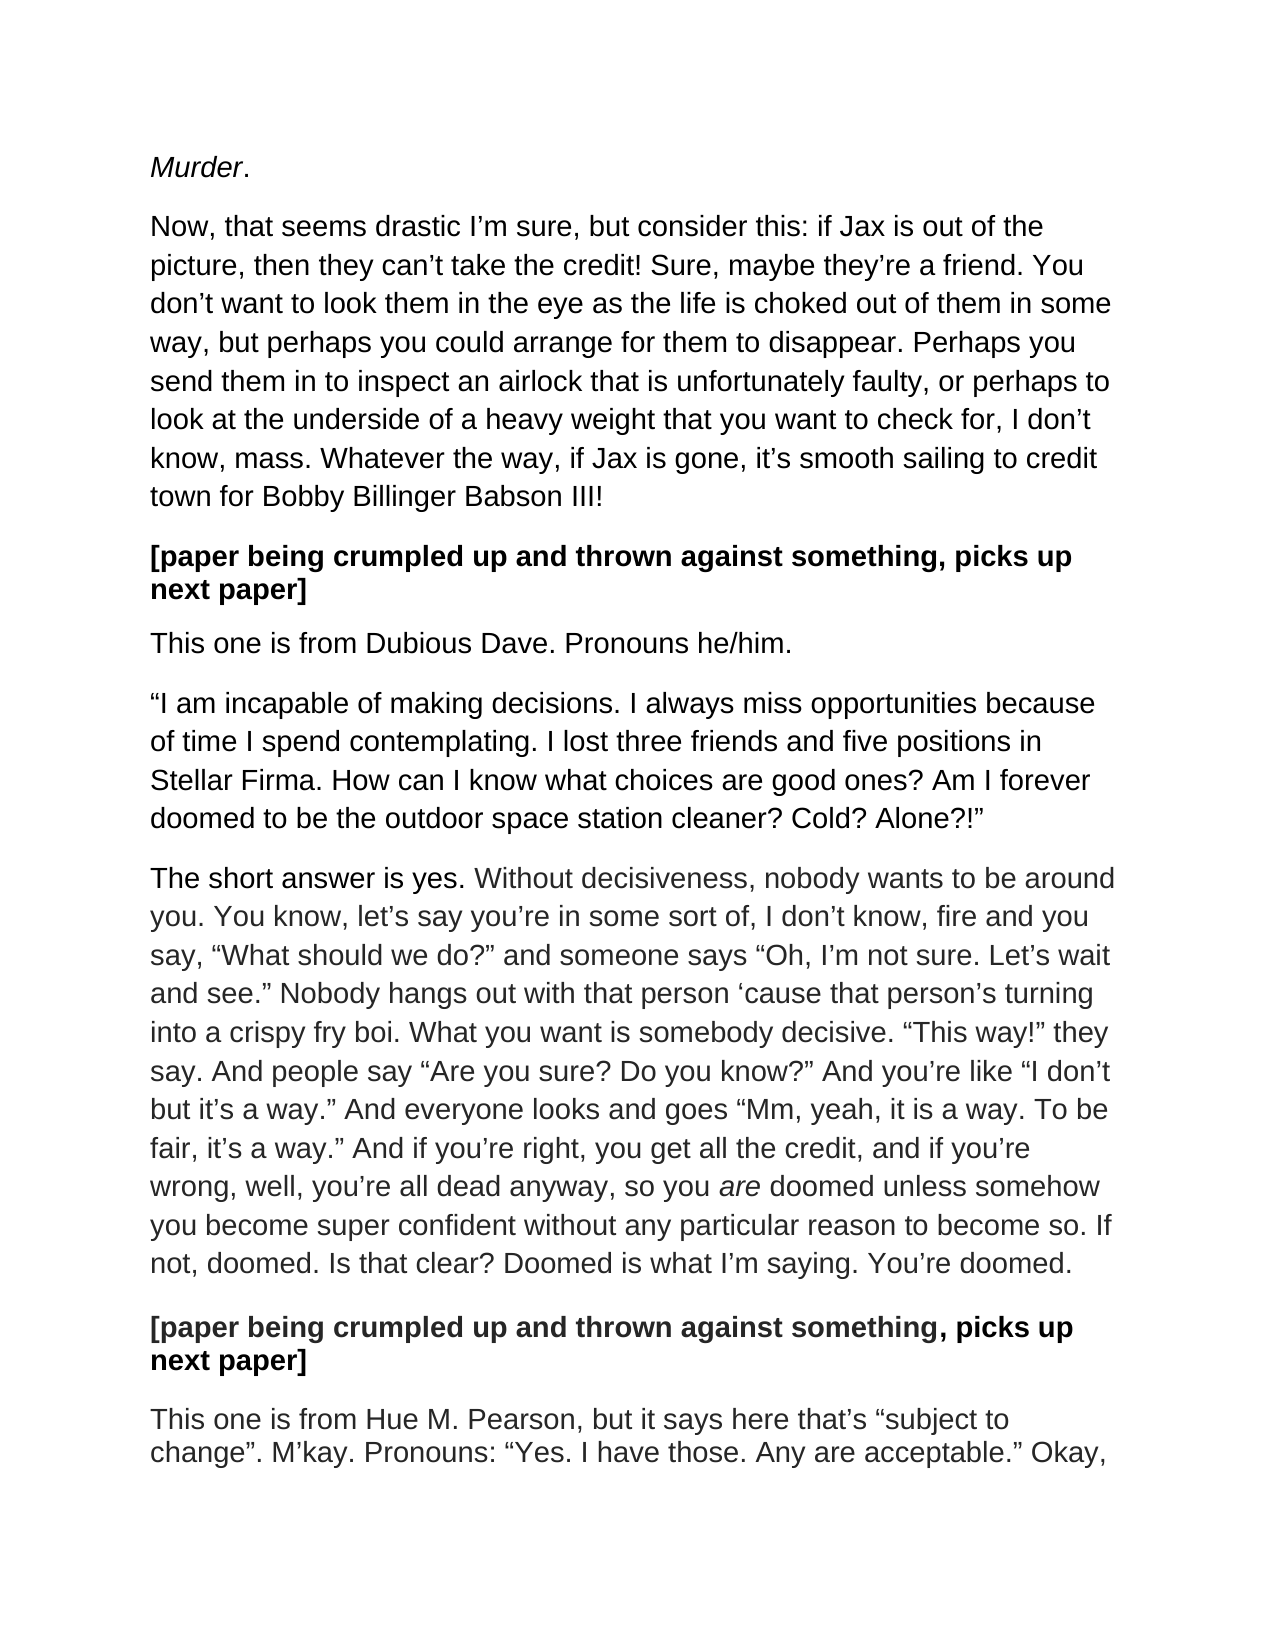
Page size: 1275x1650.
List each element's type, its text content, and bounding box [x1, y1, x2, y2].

text [paper being crumpled up and thrown against something, picks up next paper] [150, 538, 1125, 606]
text “I am incapable of making decisions. I always miss opportunities because of time I spend contemplating. I lost three friends and five positions in Stellar Firma. How can I know what choices are good ones? Am I forever doomed to be the outdoor space station cleaner? Cold? Alone?!” [150, 686, 1125, 835]
text Now, that seems drastic I’m sure, but consider this: if Jax is out of the picture, then they can’t take the credit! Sure, maybe they’re a friend. You don’t want to look them in the eye as the life is choked out of them in some way, but perhaps you could arrange for them to disappear. Perhaps you send them in to inspect an airlock that is unfortunately faulty, or perhaps to look at the underside of a heavy weight that you want to check for, I don’t know, mass. Whatever the way, if Jax is gone, it’s smooth sailing to credit town for Bobby Billinger Babson III! [150, 209, 1125, 513]
text [paper being crumpled up and thrown against something, picks up next paper] [150, 1310, 1125, 1377]
text Murder. [150, 150, 1125, 183]
text This one is from Dubious Dave. Pronouns he/him. [150, 626, 1125, 660]
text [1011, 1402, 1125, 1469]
text The short answer is yes. Without decisiveness, nobody wants to be around you. You know, let’s say you’re in some sort of, I don’t know, fire and you say, “What should we do?” and someone says “Oh, I’m not sure. Let’s wait and see.” Nobody hangs out with that person ‘cause that person’s turning into a crispy fry boi. What you want is somebody decisive. “This way!” they say. And people say “Are you sure? Do you know?” And you’re like “I don’t but it’s a way.” And everyone looks and goes “Mm, yeah, it is a way. To be fair, it’s a way.” And if you’re right, you get all the credit, and if you’re wrong, well, you’re all dead anyway, so you are doomed unless somehow you become super confident without any particular reason to become so. If not, doomed. Is that clear? Doomed is what I’m saying. You’re doomed. [150, 861, 1125, 1280]
